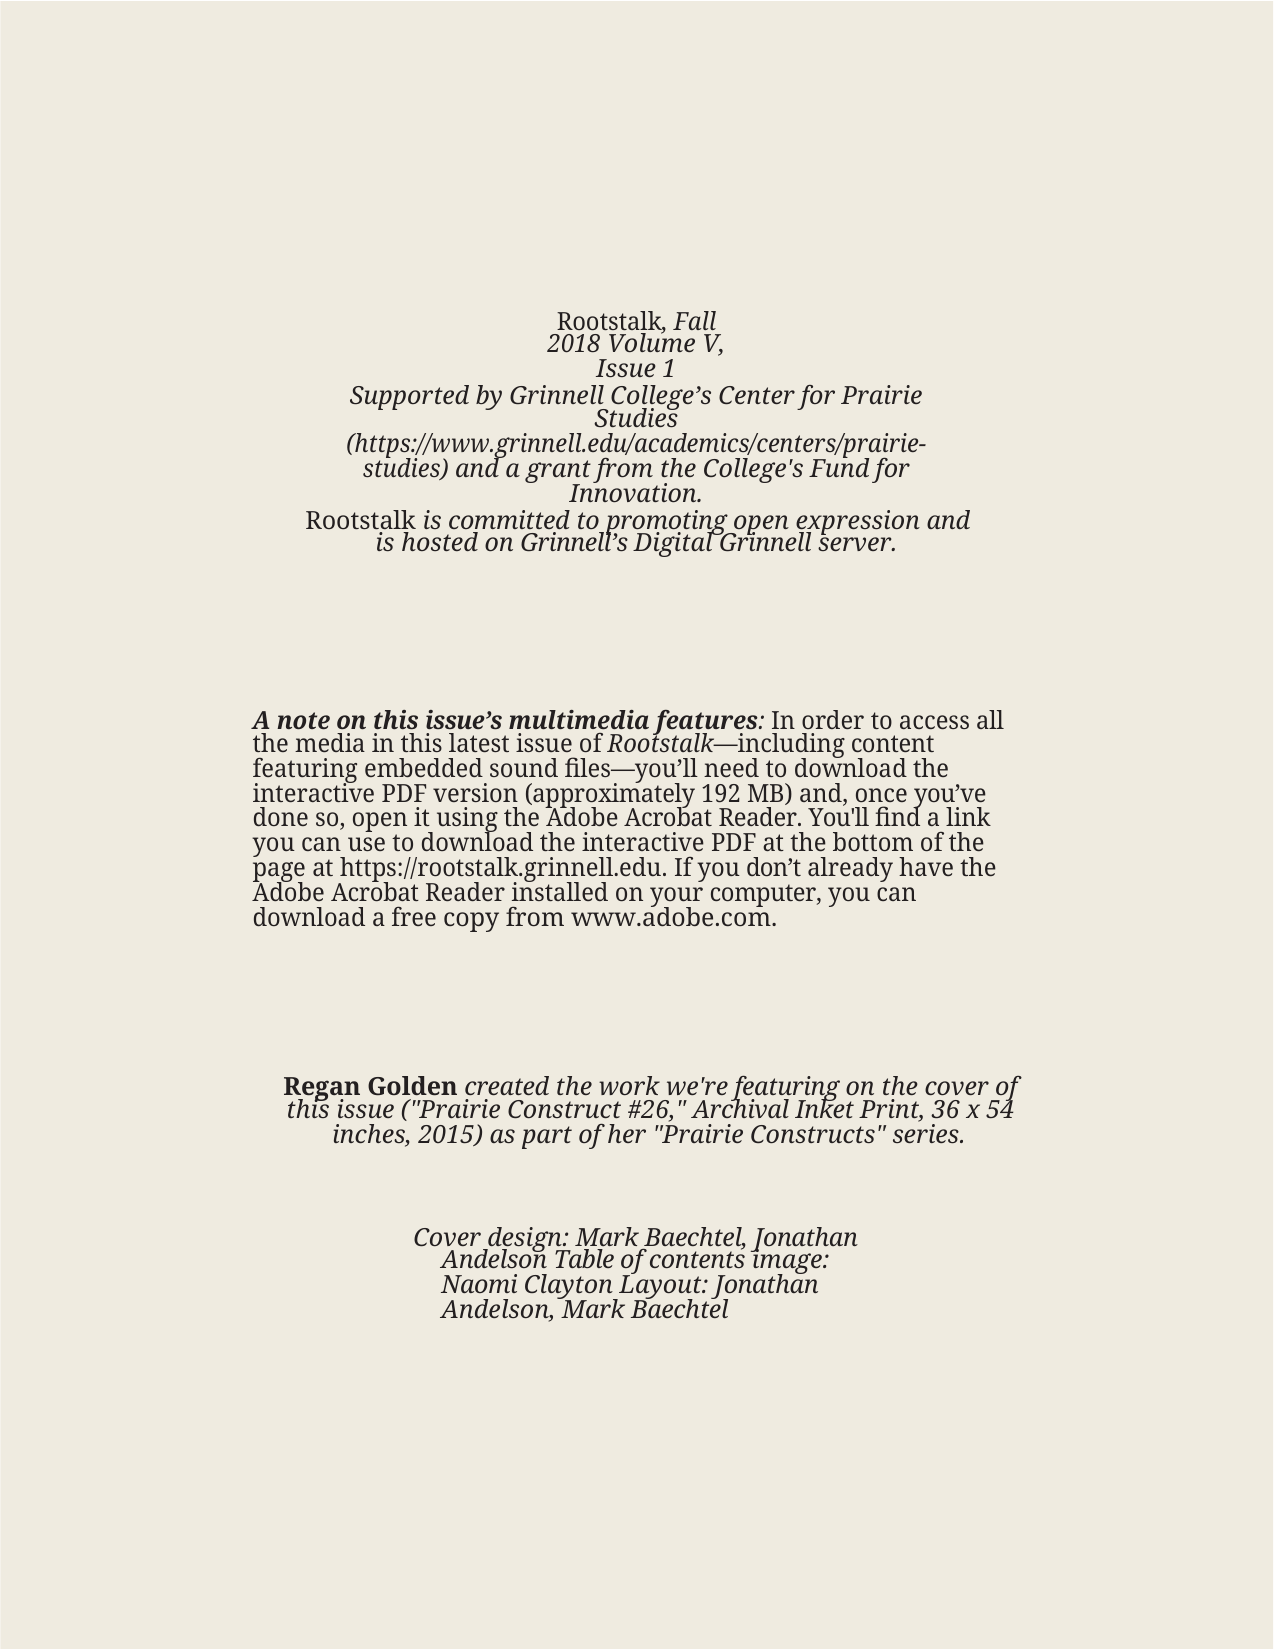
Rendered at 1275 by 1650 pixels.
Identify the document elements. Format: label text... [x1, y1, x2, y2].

text Cover design: Mark Baechtel, Jonathan Andelson Table of contents image: Naomi Clayton Layout: Jonathan Andelson, Mark Baechtel [413, 1226, 887, 1326]
text Supported by Grinnell College’s Center for Prairie Studies (https://www.grinnell.edu/academics/centers/prairie-studies) and a grant from the College's Fund for Innovation. [343, 385, 932, 509]
text Rootstalk is committed to promoting open expression and is hosted on Grinnell’s Digital Grinnell server. [298, 509, 977, 559]
text Rootstalk, Fall 2018 Volume V, Issue 1 [527, 310, 748, 385]
text Regan Golden created the work we're featuring on the cover of this issue ("Prairie Construct #26," Archival Inket Print, 36 x 54 inches, 2015) as part of her "Prairie Constructs" series. [273, 1076, 1027, 1151]
text A note on this issue’s multimedia features: In order to access all the media in this latest issue of Rootstalk—including content featuring embedded sound files—you’ll need to download the interactive PDF version (approximately 192 MB) and, once you’ve done so, open it using the Adobe Acrobat Reader. You'll find a link you can use to download the interactive PDF at the bottom of the page at https://rootstalk.grinnell.edu. If you don’t already have the Adobe Acrobat Reader installed on your computer, you can download a free copy from www.adobe.com. [252, 710, 1011, 934]
